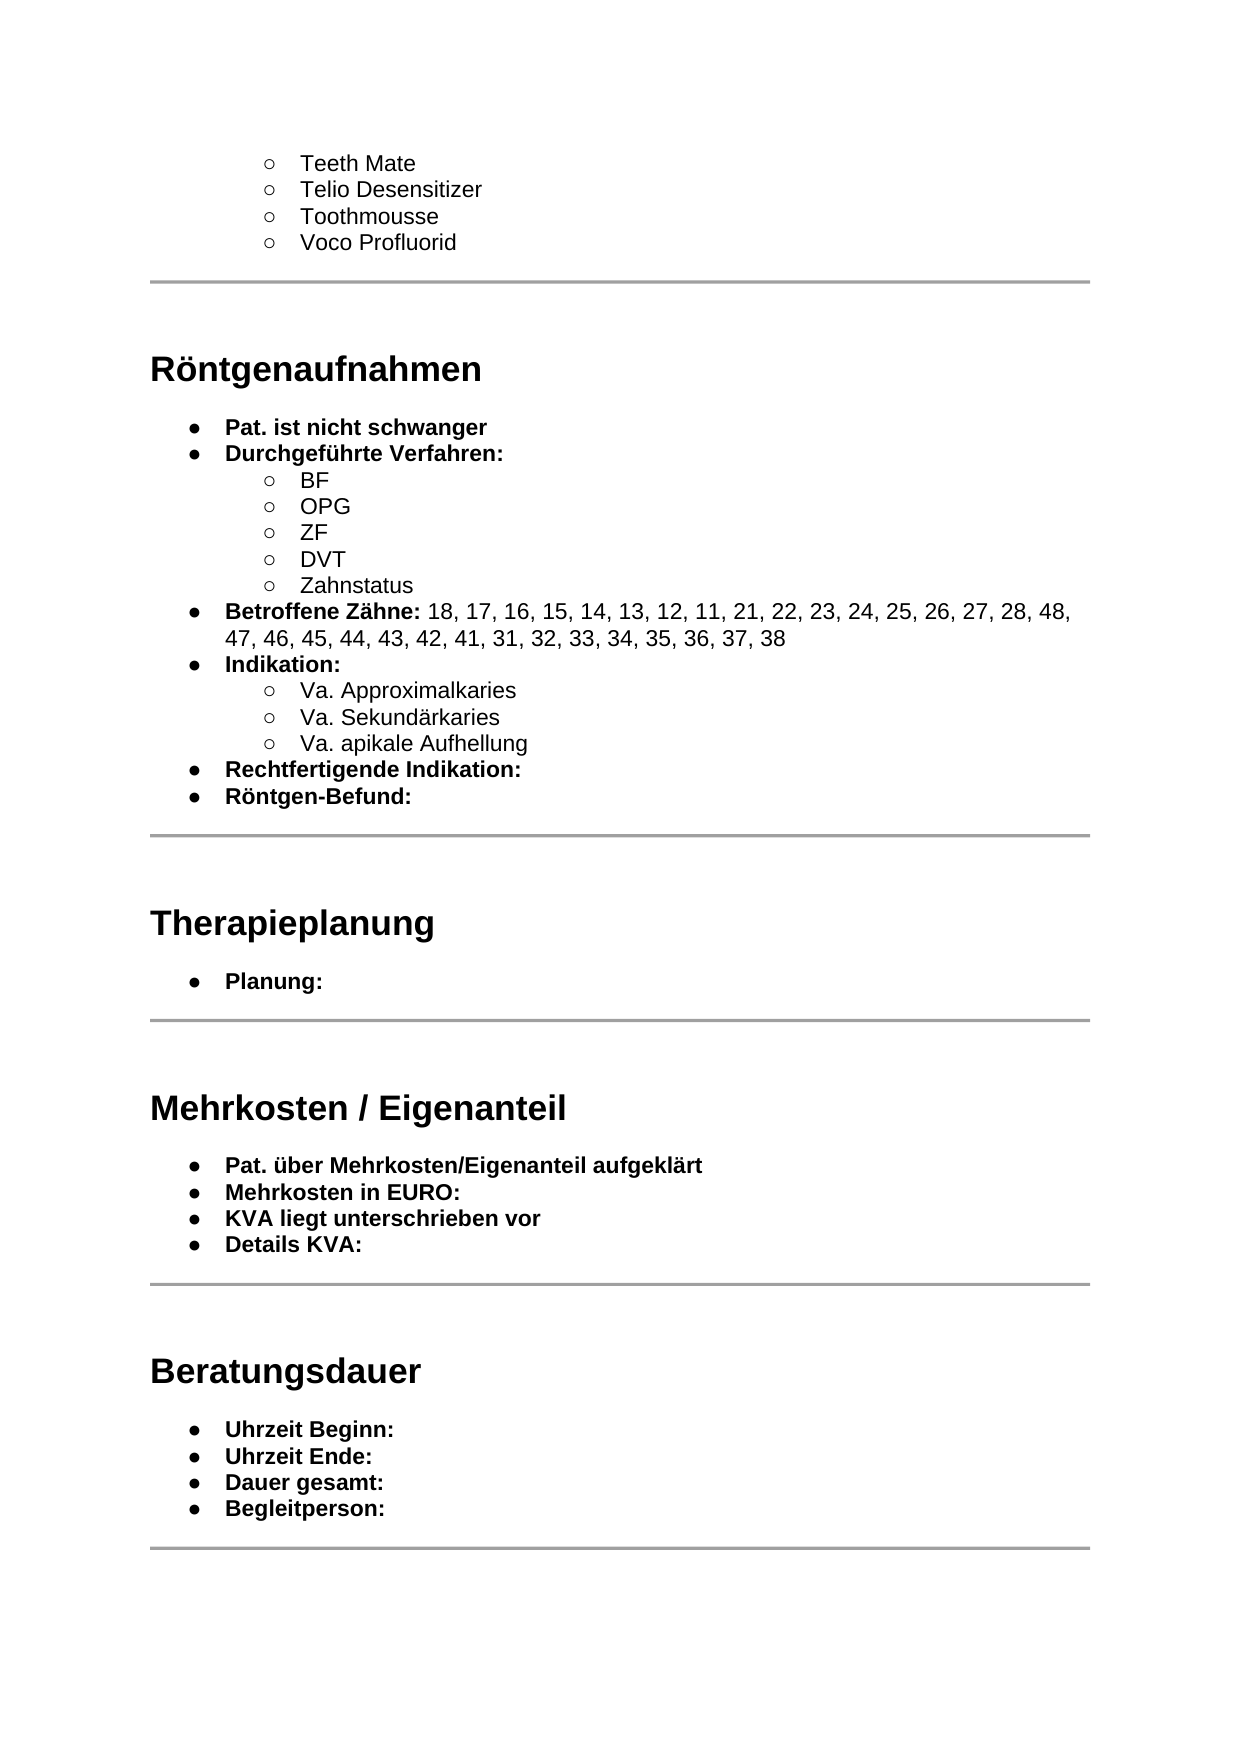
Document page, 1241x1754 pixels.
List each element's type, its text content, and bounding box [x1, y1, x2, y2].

subtitle Röntgenaufnahmen [150, 348, 1090, 389]
list Planung: [187, 968, 1090, 994]
subtitle Therapieplanung [150, 902, 1090, 943]
list Telio Desensitizer [262, 176, 1090, 203]
list Zahnstatus [262, 572, 1090, 598]
list Röntgen-Befund: [187, 783, 1090, 809]
list Va. Approximalkaries [262, 677, 1090, 704]
list Pat. ist nicht schwanger [187, 414, 1090, 440]
list Voco Profluorid [262, 229, 1090, 255]
subtitle Mehrkosten / Eigenanteil [150, 1087, 1090, 1127]
list Toothmousse [262, 203, 1090, 229]
list DVT [262, 546, 1090, 572]
subtitle Beratungsdauer [150, 1351, 1090, 1391]
list Va. Sekundärkaries [262, 704, 1090, 730]
list Teeth Mate [262, 150, 1090, 176]
list Begleitperson: [187, 1495, 1090, 1522]
list Details KVA: [187, 1231, 1090, 1258]
list Indikation: [187, 651, 1090, 677]
list Rechtfertigende Indikation: [187, 756, 1090, 783]
list Mehrkosten in EURO: [187, 1179, 1090, 1205]
list Pat. über Mehrkosten/Eigenanteil aufgeklärt [187, 1152, 1090, 1179]
list Dauer gesamt: [187, 1469, 1090, 1495]
list BF [262, 467, 1090, 493]
list KVA liegt unterschrieben vor [187, 1205, 1090, 1231]
list Betroffene Zähne: 18, 17, 16, 15, 14, 13, 12, 11, 21, 22, 23, 24, 25, 26, 27, 28, 48, 47, 46, 45, 44, 43, 42, 41, 31, 32, 33, 34, 35, 36, 37, 38 [187, 598, 1090, 651]
list Uhrzeit Ende: [187, 1443, 1090, 1469]
list Va. apikale Aufhellung [262, 730, 1090, 756]
list Durchgeführte Verfahren: [187, 440, 1090, 467]
list ZF [262, 519, 1090, 546]
list Uhrzeit Beginn: [187, 1416, 1090, 1443]
list OPG [262, 493, 1090, 519]
